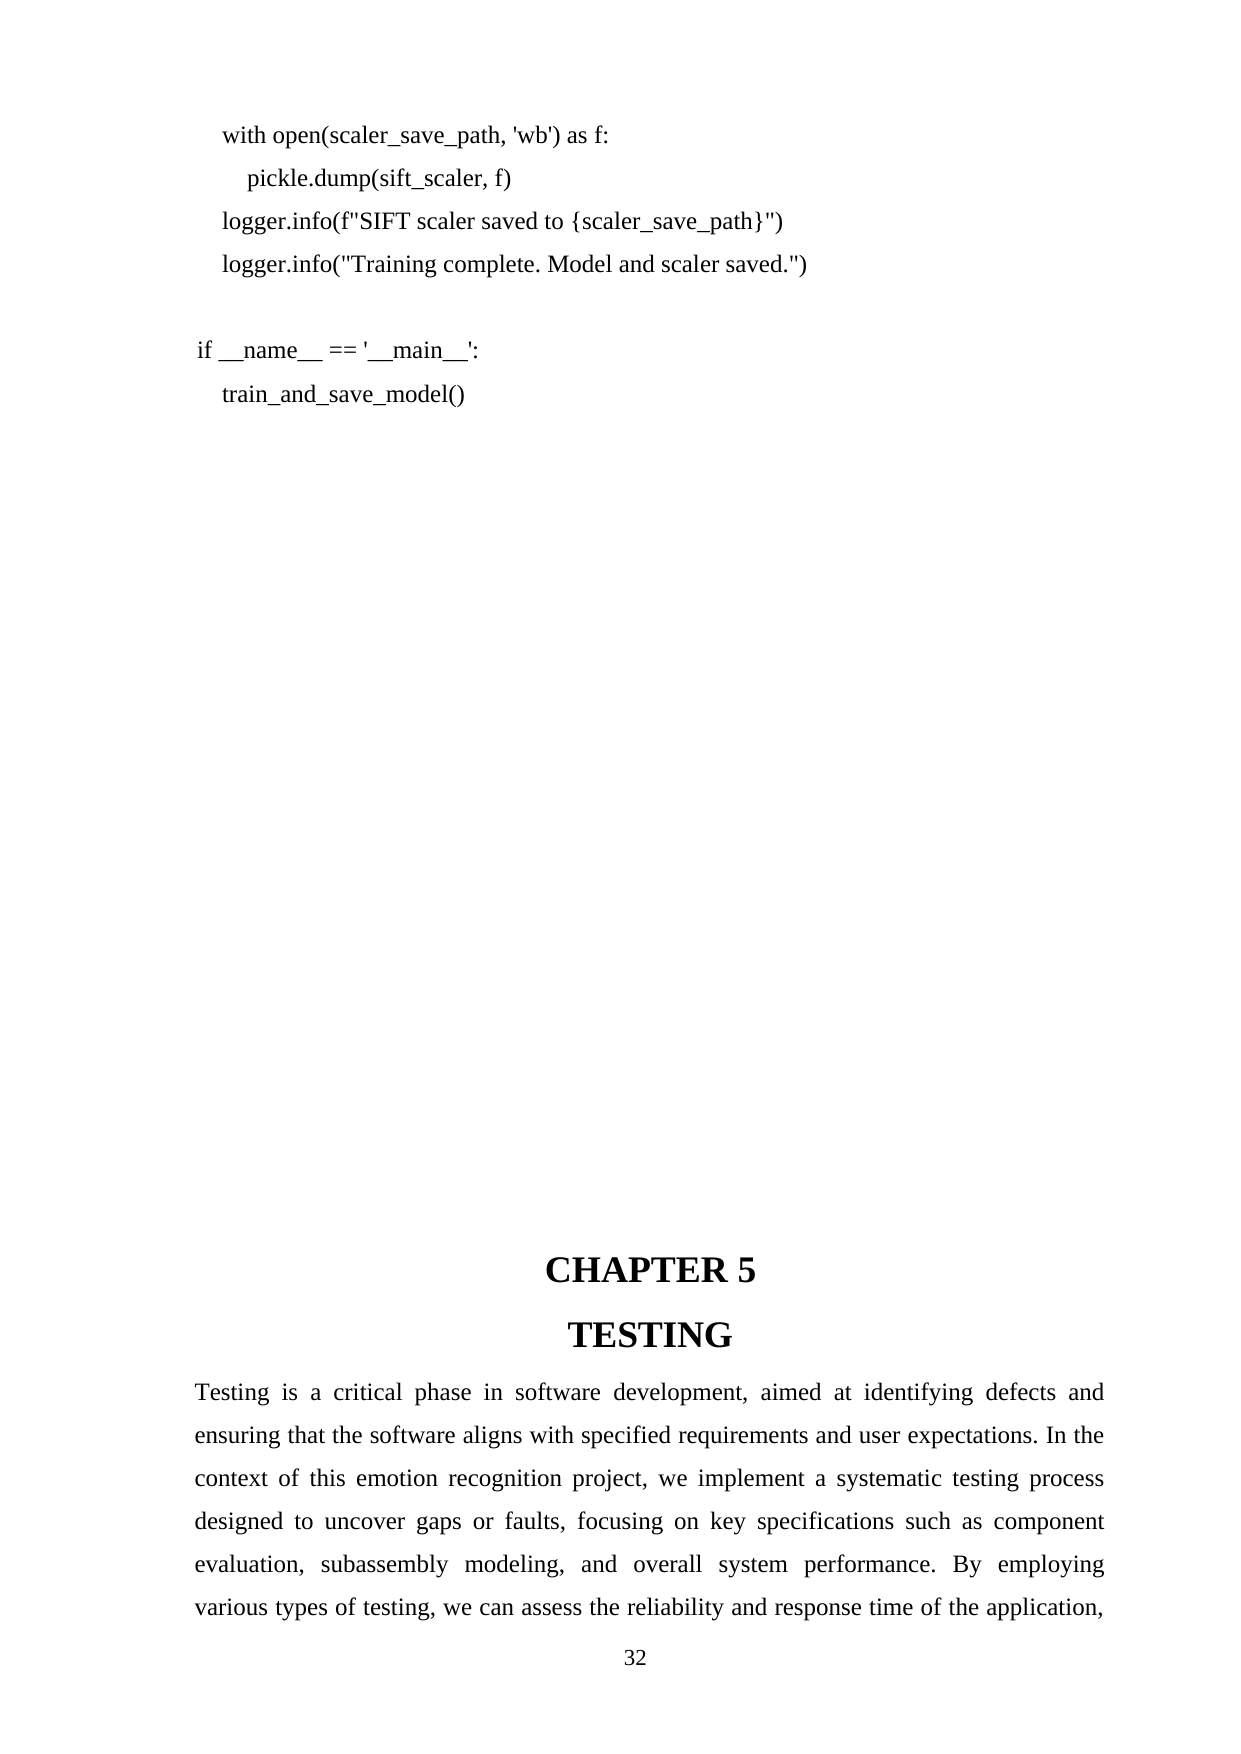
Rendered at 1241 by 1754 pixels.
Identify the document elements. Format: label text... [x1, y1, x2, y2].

text pickle.dump(sift_scaler, f) [197, 163, 1109, 192]
text logger.info(f"SIFT scaler saved to {scaler_save_path}") [197, 206, 1109, 235]
text train_and_save_model() [197, 379, 1109, 407]
text logger.info("Training complete. Model and scaler saved.") [197, 249, 1109, 278]
subtitle CHAPTER 5 TESTING [475, 1247, 826, 1355]
text if __name__ == '__main__': [197, 336, 1109, 364]
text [194, 1377, 1106, 1621]
text with open(scaler_save_path, 'wb') as f: [197, 120, 1109, 149]
